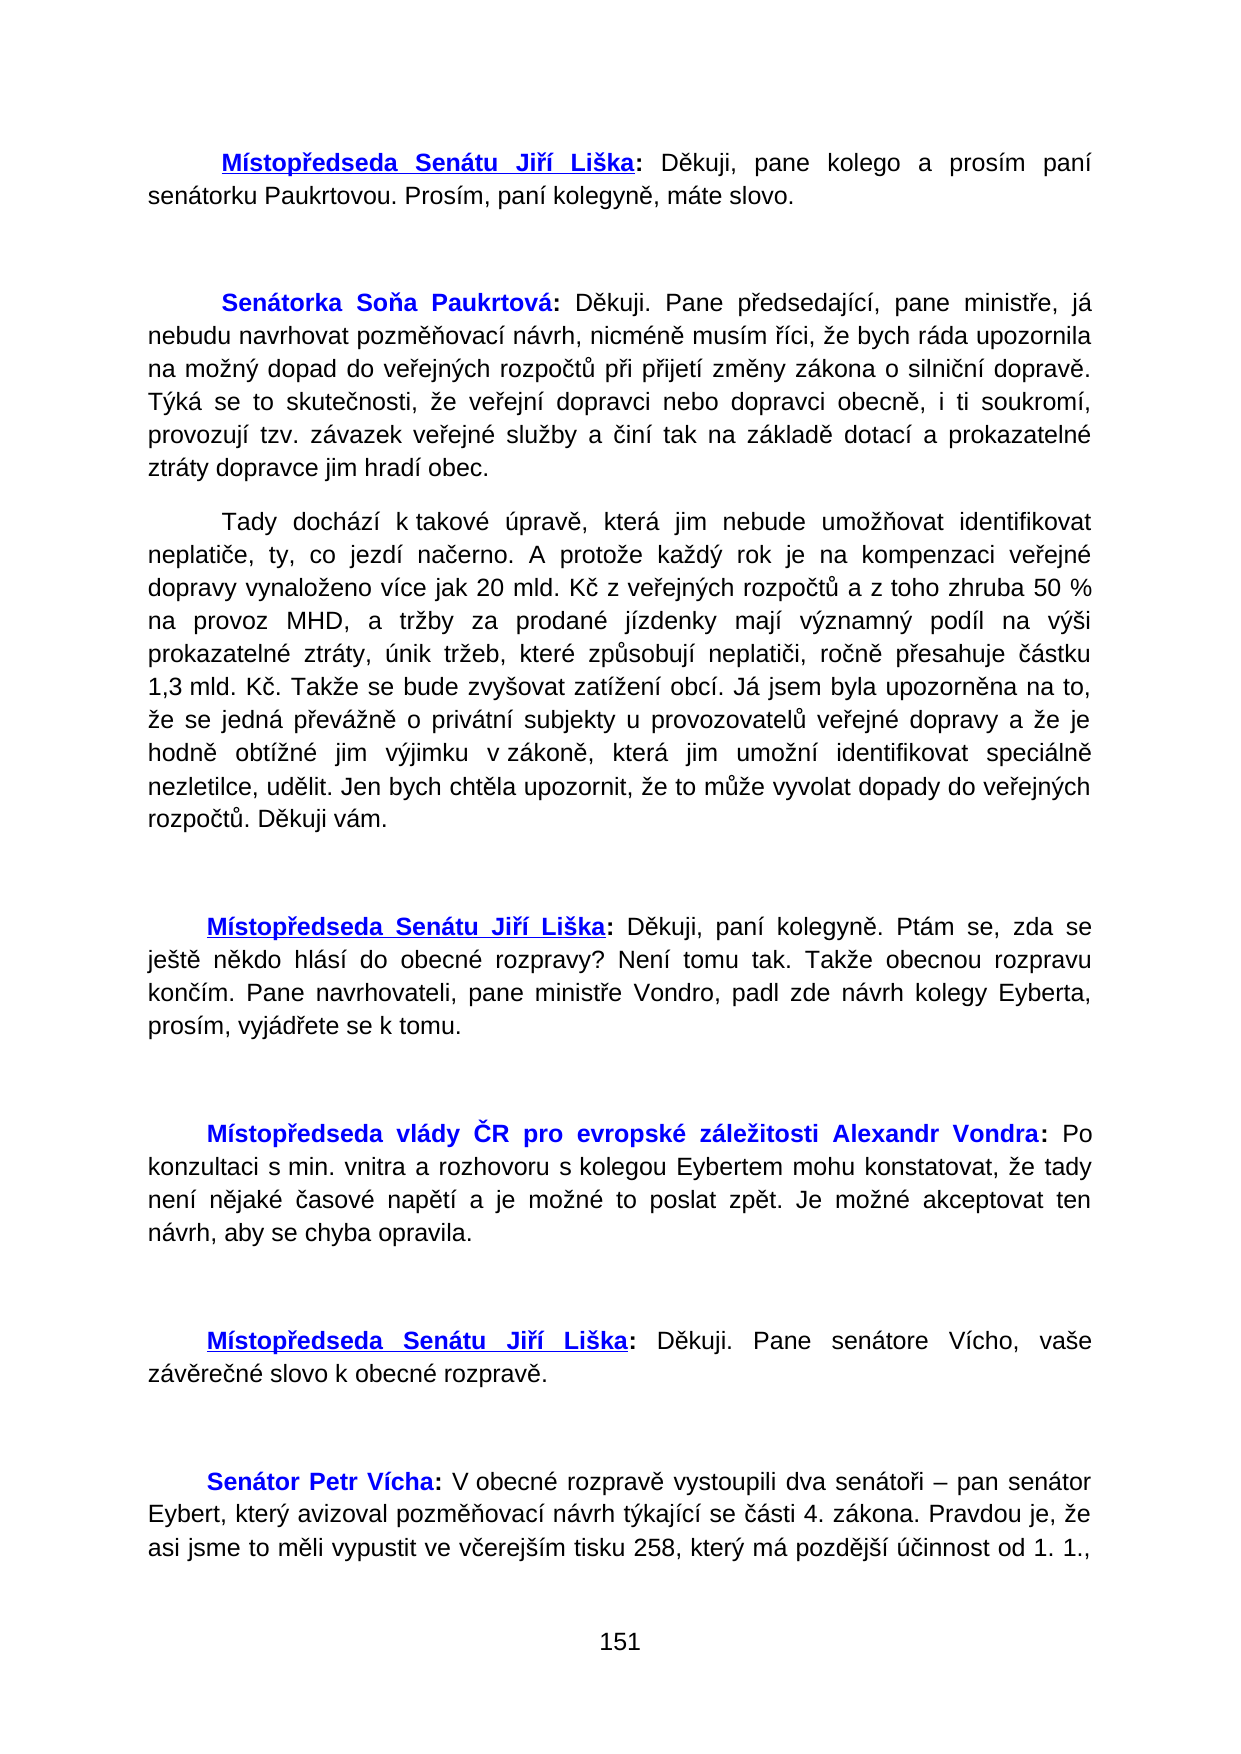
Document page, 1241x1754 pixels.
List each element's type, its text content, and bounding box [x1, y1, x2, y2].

text Místopředseda Senátu Jiří Liška: Děkuji, paní kolegyně. Ptám se, zda se ještě někdo hlásí do obecné rozpravy? Není tomu tak. Takže obecnou rozpravu končím. Pane navrhovateli, pane ministře Vondro, padl zde návrh kolegy Eyberta, prosím, vyjádřete se k tomu. [148, 912, 1093, 1040]
text Místopředseda vlády ČR pro evropské záležitosti Alexandr Vondra: Po konzultaci s min. vnitra a rozhovoru s kolegou Eybertem mohu konstatovat, že tady není nějaké časové napětí a je možné to poslat zpět. Je možné akceptovat ten návrh, aby se chyba opravila. [148, 1119, 1093, 1247]
text Místopředseda Senátu Jiří Liška: Děkuji. Pane senátore Vícho, vaše závěrečné slovo k obecné rozpravě. [148, 1326, 1093, 1387]
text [148, 1466, 1093, 1561]
text Senátorka Soňa Paukrtová: Děkuji. Pane předsedající, pane ministře, já nebudu navrhovat pozměňovací návrh, nicméně musím říci, že bych ráda upozornila na možný dopad do veřejných rozpočtů při přijetí změny zákona o silniční dopravě. Týká se to skutečnosti, že veřejní dopravci nebo dopravci obecně, i ti soukromí, provozují tzv. závazek veřejné služby a činí tak na základě dotací a prokazatelné ztráty dopravce jim hradí obec. [148, 288, 1093, 482]
text Tady dochází k takové úpravě, která jim nebude umožňovat identifikovat neplatiče, ty, co jezdí načerno. A protože každý rok je na kompenzaci veřejné dopravy vynaloženo více jak 20 mld. Kč z veřejných rozpočtů a z toho zhruba 50 % na provoz MHD, a tržby za prodané jízdenky mají významný podíl na výši prokazatelné ztráty, únik tržeb, které způsobují neplatiči, ročně přesahuje částku 1,3 mld. Kč. Takže se bude zvyšovat zatížení obcí. Já jsem byla upozorněna na to, že se jedná převážně o privátní subjekty u provozovatelů veřejné dopravy a že je hodně obtížné jim výjimku v zákoně, která jim umožní identifikovat speciálně nezletilce, udělit. Jen bych chtěla upozornit, že to může vyvolat dopady do veřejných rozpočtů. Děkuji vám. [148, 507, 1093, 833]
text Místopředseda Senátu Jiří Liška: Děkuji, pane kolego a prosím paní senátorku Paukrtovou. Prosím, paní kolegyně, máte slovo. [148, 148, 1093, 209]
